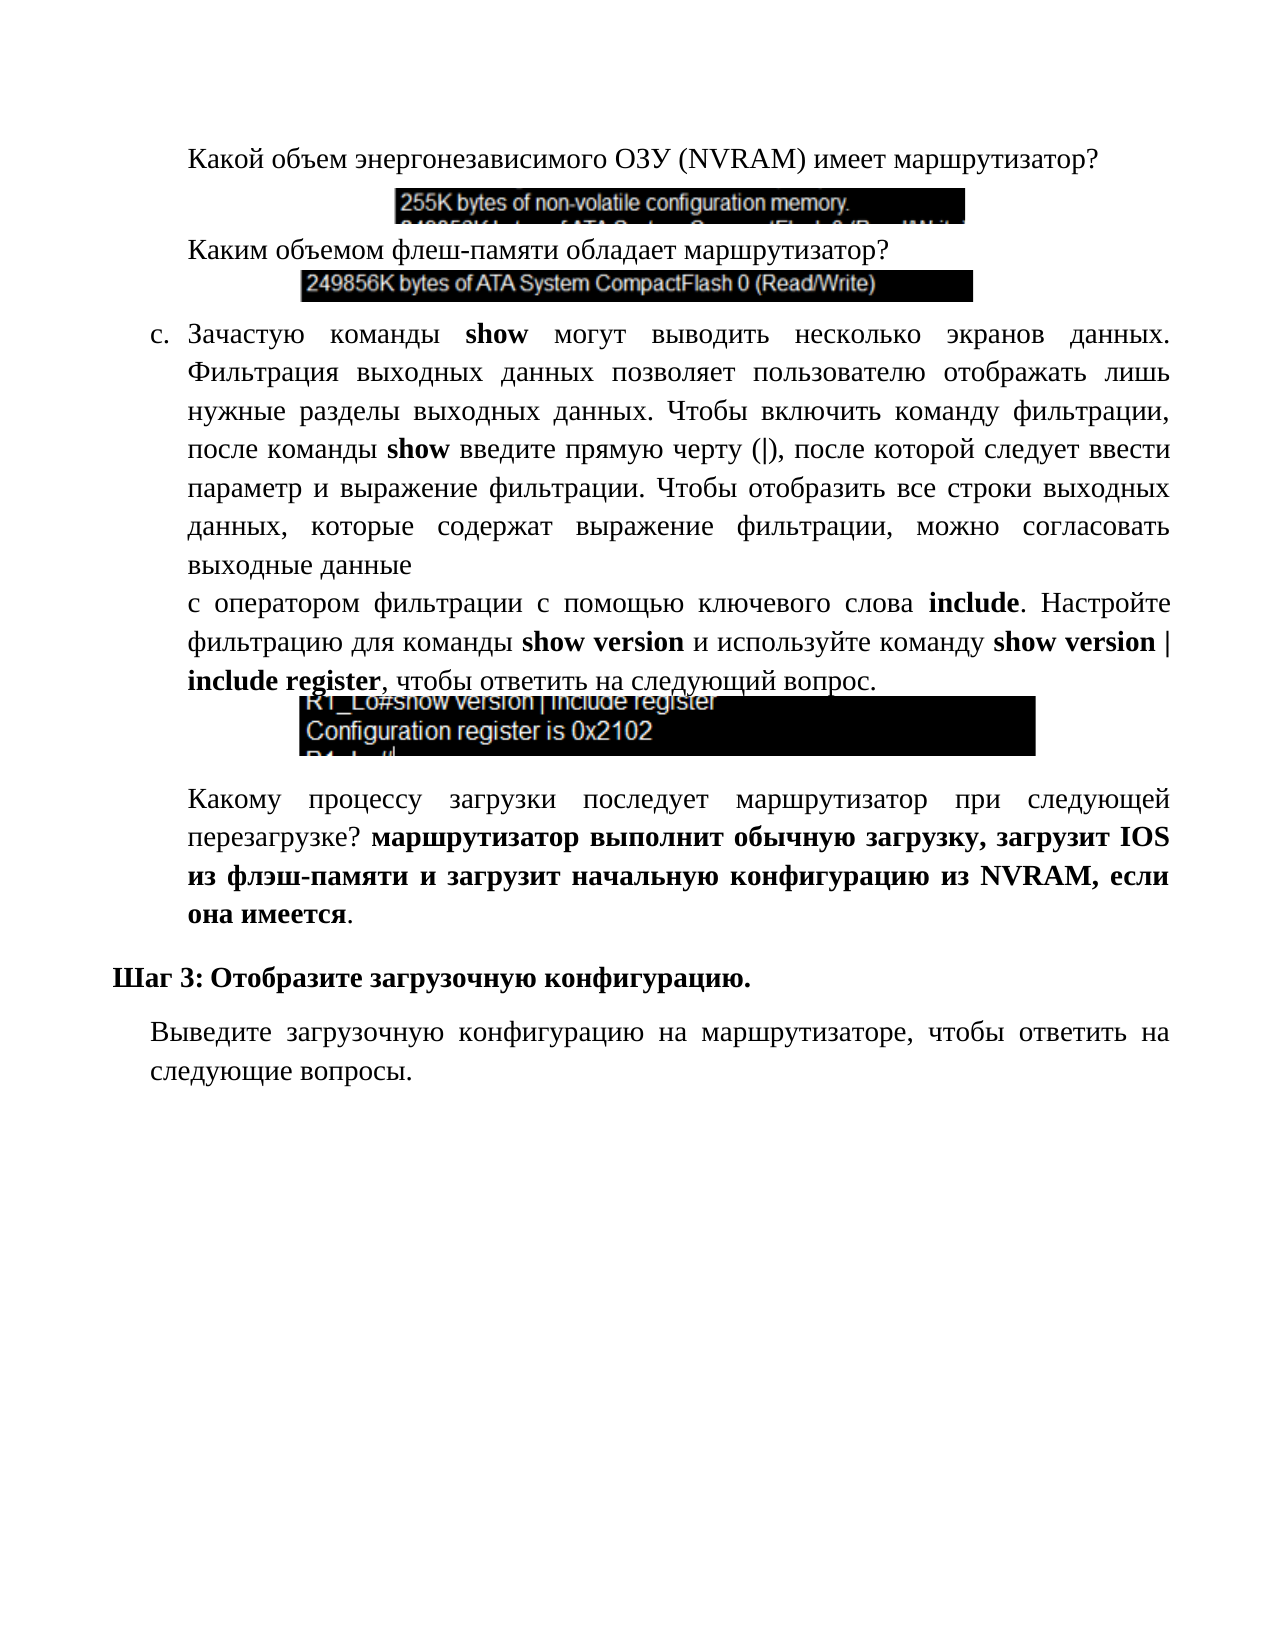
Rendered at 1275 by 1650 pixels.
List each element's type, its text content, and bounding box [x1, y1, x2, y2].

picture [298, 696, 1036, 756]
picture [393, 188, 966, 224]
list Зачастую команды show могут выводить несколько экранов данных. Фильтрация выходных данных позволяет пользователю отображать лишь нужные разделы выходных данных. Чтобы включить команду фильтрации, после команды show введите прямую черту (|), после которой следует ввести параметр и выражение фильтрации. Чтобы отобразить все строки выходных данных, которые содержат выражение фильтрации, можно согласовать выходные данные [150, 316, 1171, 581]
text с оператором фильтрации с помощью ключевого слова include. Настройте фильтрацию для команды show version и используйте команду show version | include register, чтобы ответить на следующий вопрос. [187, 586, 1171, 696]
picture [299, 270, 974, 302]
text Какому процессу загрузки последует маршрутизатор при следующей перезагрузке? маршрутизатор выполнит обычную загрузку, загрузит IOS из флэш-памяти и загрузит начальную конфигурацию из NVRAM, если она имеется. [187, 781, 1171, 930]
subtitle Шаг 3: Отобразите загрузочную конфигурацию. [112, 960, 1171, 993]
text Каким объемом флеш-памяти обладает маршрутизатор? [187, 232, 1171, 266]
text Какой объем энергонезависимого ОЗУ (NVRAM) имеет маршрутизатор? [187, 142, 1171, 175]
text Выведите загрузочную конфигурацию на маршрутизаторе, чтобы ответить на следующие вопросы. [150, 1014, 1171, 1086]
